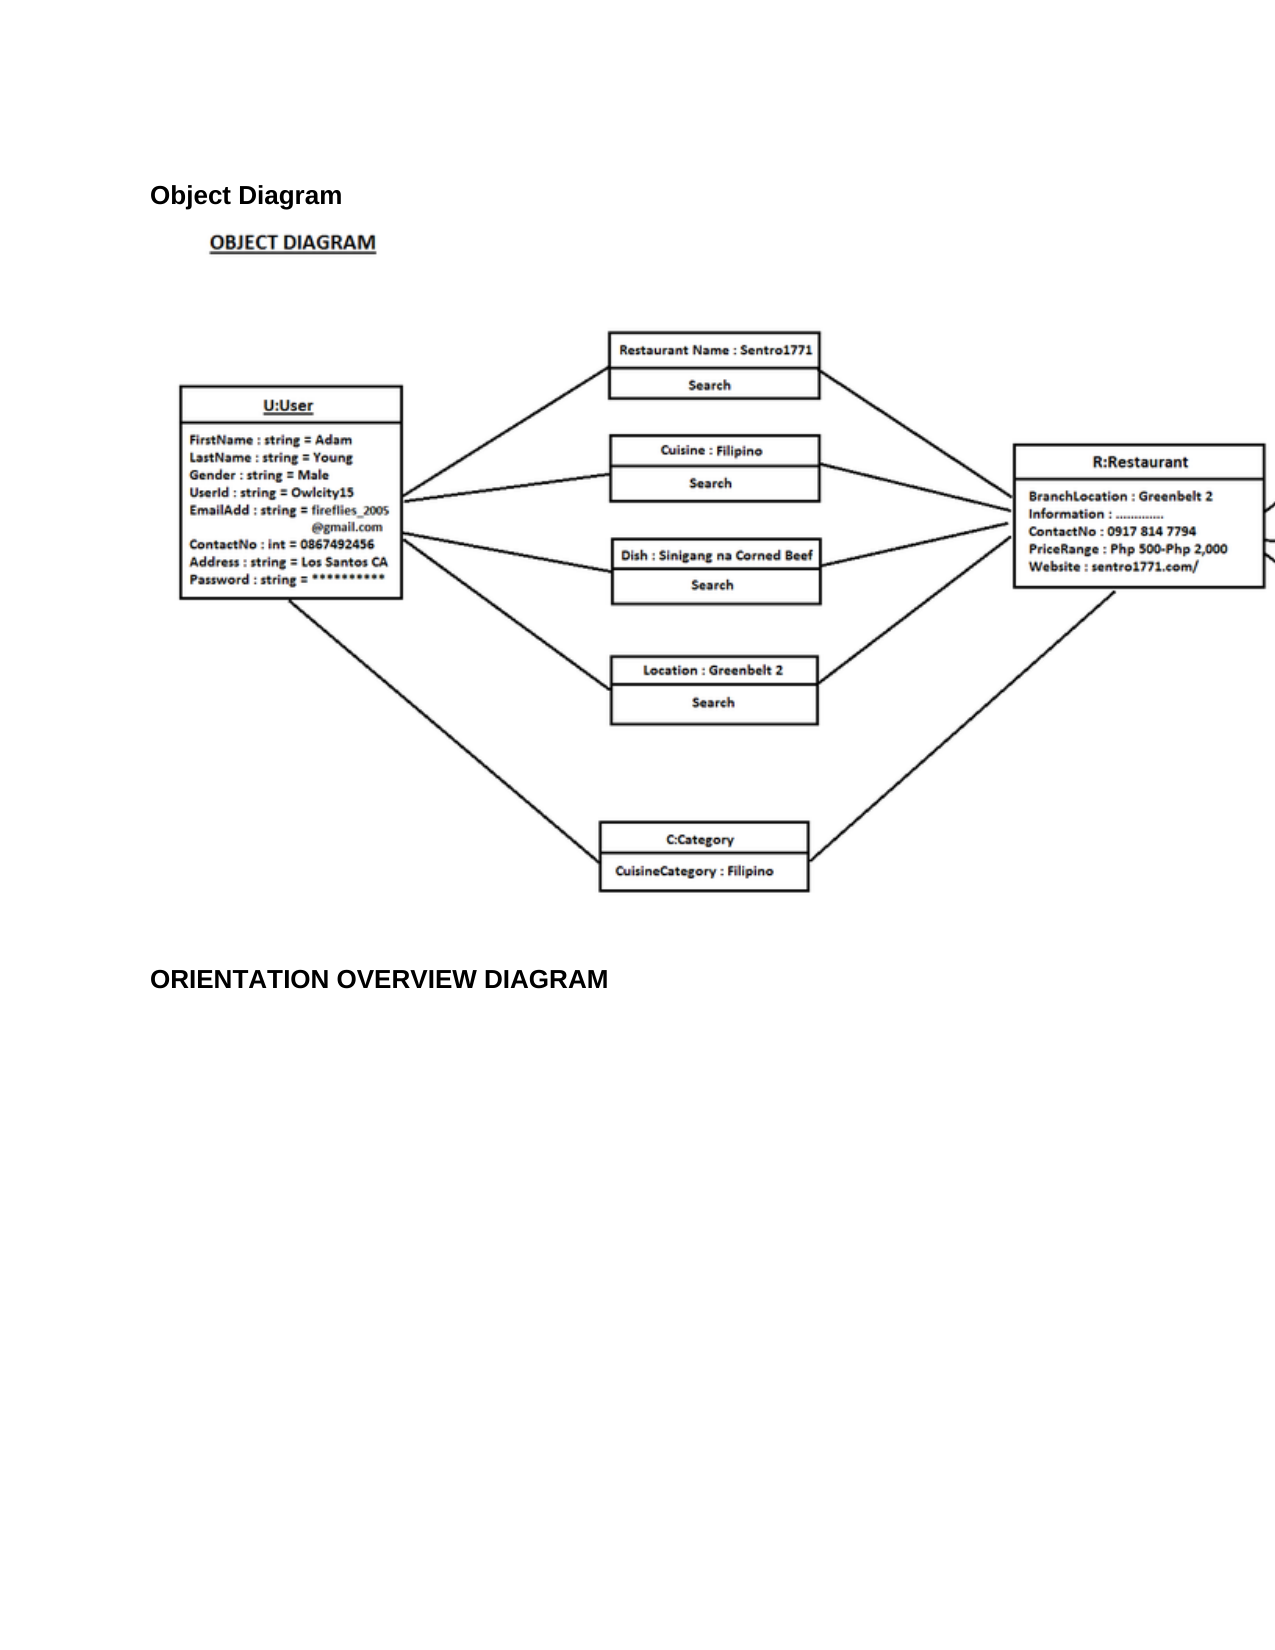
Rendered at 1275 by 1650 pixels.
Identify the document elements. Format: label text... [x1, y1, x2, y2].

text ORIENTATION OVERVIEW DIAGRAM [150, 964, 1125, 994]
picture [150, 217, 1275, 935]
text Object Diagram [150, 180, 1125, 210]
